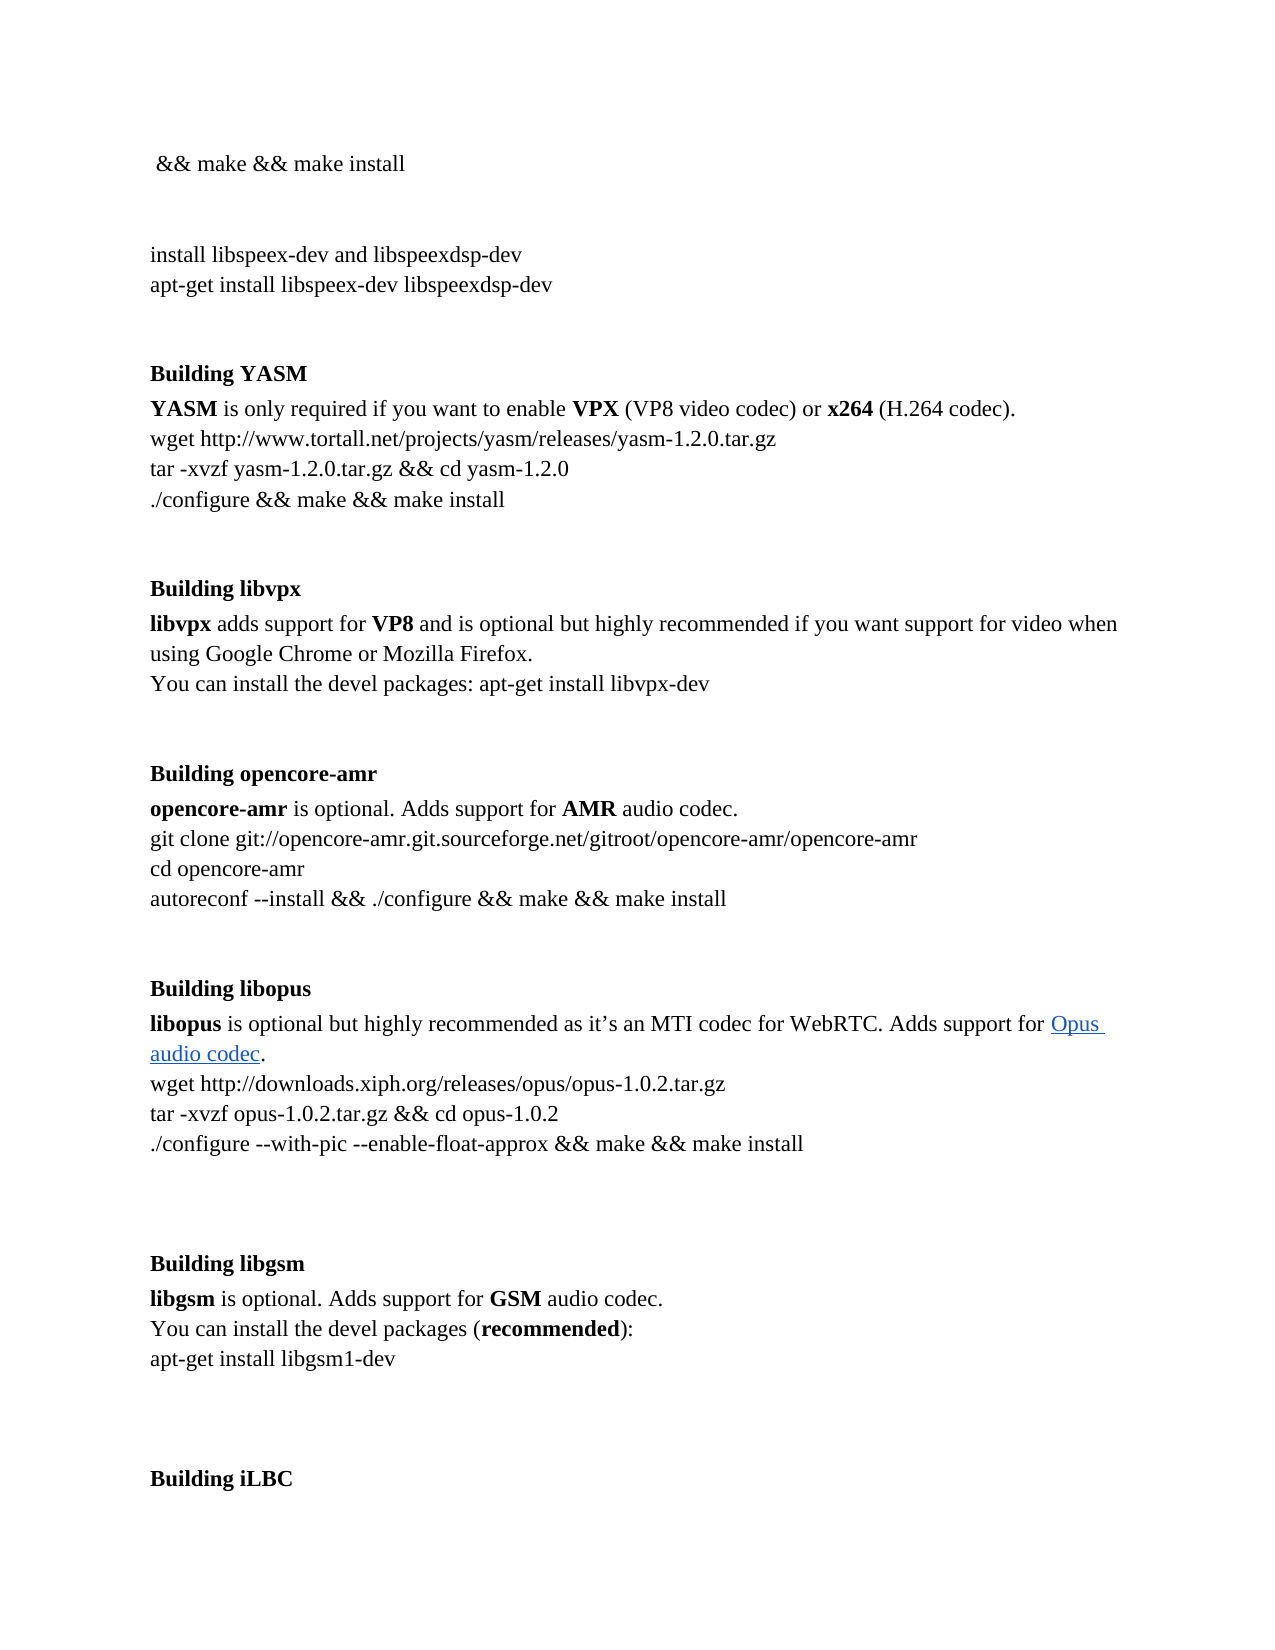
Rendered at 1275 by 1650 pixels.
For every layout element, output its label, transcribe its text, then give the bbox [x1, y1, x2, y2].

text apt-get install libspeex-dev libspeexdsp-dev [150, 271, 1125, 297]
text libvpx adds support for VP8 and is optional but highly recommended if you want support for video when using Google Chrome or Mozilla Firefox. [150, 610, 1125, 667]
text apt-get install libgsm1-dev [150, 1345, 1125, 1372]
text tar -xvzf yasm-1.2.0.tar.gz && cd yasm-1.2.0 [150, 456, 1125, 482]
text install libspeex-dev and libspeexdsp-dev [150, 241, 1125, 267]
text libgsm is optional. Adds support for GSM audio codec. [150, 1285, 1125, 1311]
text wget http://www.tortall.net/projects/yasm/releases/yasm-1.2.0.tar.gz [150, 425, 1125, 452]
text ./configure --with-pic --enable-float-approx && make && make install [150, 1130, 1125, 1157]
text Building iLBC [150, 1465, 1125, 1491]
text Building opencore-amr [150, 760, 1125, 786]
text You can install the devel packages (recommended): [150, 1315, 1125, 1341]
text wget http://downloads.xiph.org/releases/opus/opus-1.0.2.tar.gz [150, 1070, 1125, 1096]
text cd opencore-amr [150, 855, 1125, 881]
text Building libgsm [150, 1250, 1125, 1277]
text Building libopus [150, 975, 1125, 1001]
text Building YASM [150, 360, 1125, 387]
text Building libvpx [150, 575, 1125, 602]
text git clone git://opencore-amr.git.sourceforge.net/gitroot/opencore-amr/opencore-amr [150, 825, 1125, 851]
text ./configure && make && make install [150, 486, 1125, 512]
text autoreconf --install && ./configure && make && make install [150, 885, 1125, 912]
text && make && make install [150, 150, 1125, 176]
text libopus is optional but highly recommended as it’s an MTI codec for WebRTC. Adds support for Opus audio codec. [150, 1009, 1125, 1066]
text opencore-amr is optional. Adds support for AMR audio codec. [150, 795, 1125, 821]
text YASM is only required if you want to enable VPX (VP8 video codec) or x264 (H.264 codec). [150, 395, 1125, 421]
text You can install the devel packages: apt-get install libvpx-dev [150, 670, 1125, 697]
text tar -xvzf opus-1.0.2.tar.gz && cd opus-1.0.2 [150, 1100, 1125, 1127]
